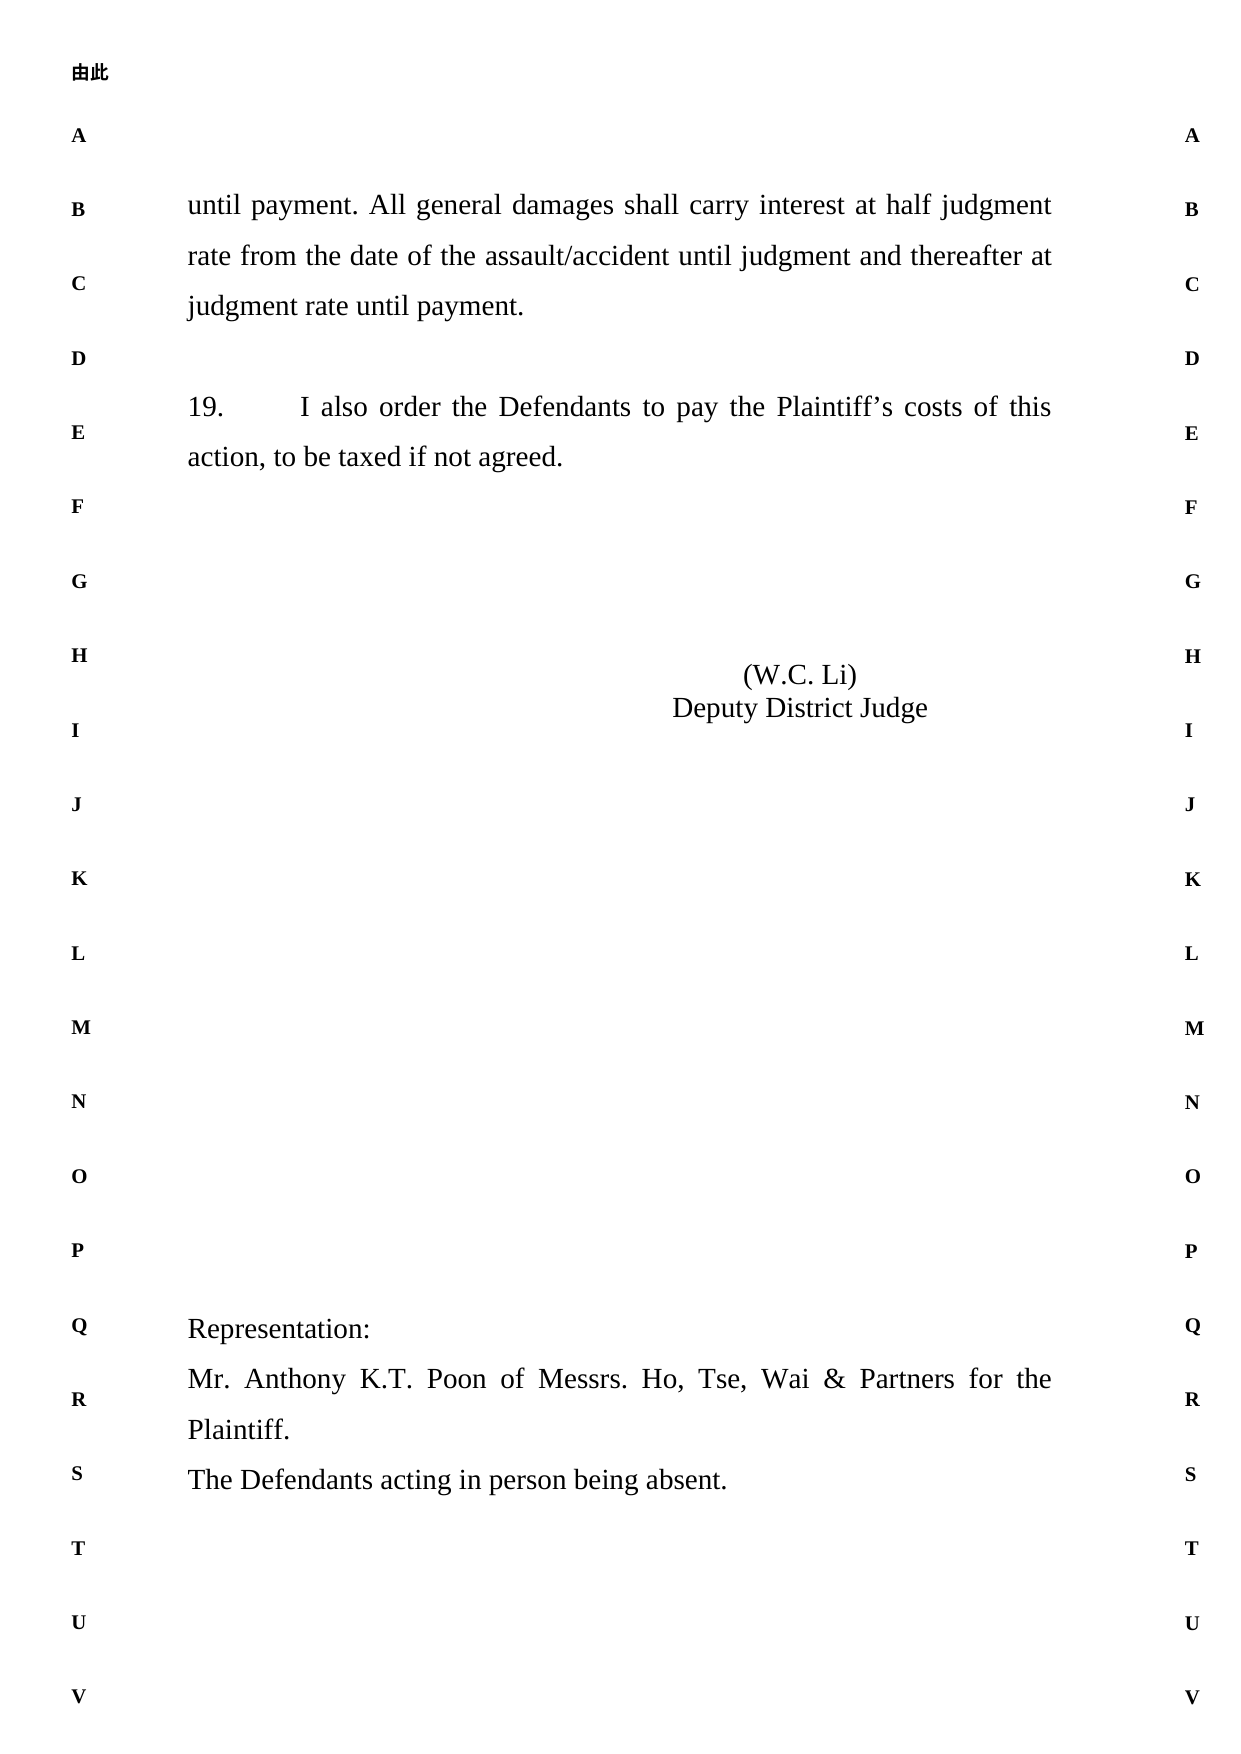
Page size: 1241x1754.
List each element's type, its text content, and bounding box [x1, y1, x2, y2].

text Representation: [187, 1311, 1053, 1345]
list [187, 187, 1053, 322]
list I also order the Defendants to pay the Plaintiff’s costs of this action, to be taxed if not agreed. [187, 389, 1053, 473]
text (W.C. Li) [187, 657, 1053, 691]
text Mr. Anthony K.T. Poon of Messrs. Ho, Tse, Wai & Partners for the Plaintiff. [187, 1361, 1053, 1445]
text Deputy District Judge [187, 691, 1053, 724]
text The Defendants acting in person being absent. [187, 1462, 1053, 1496]
